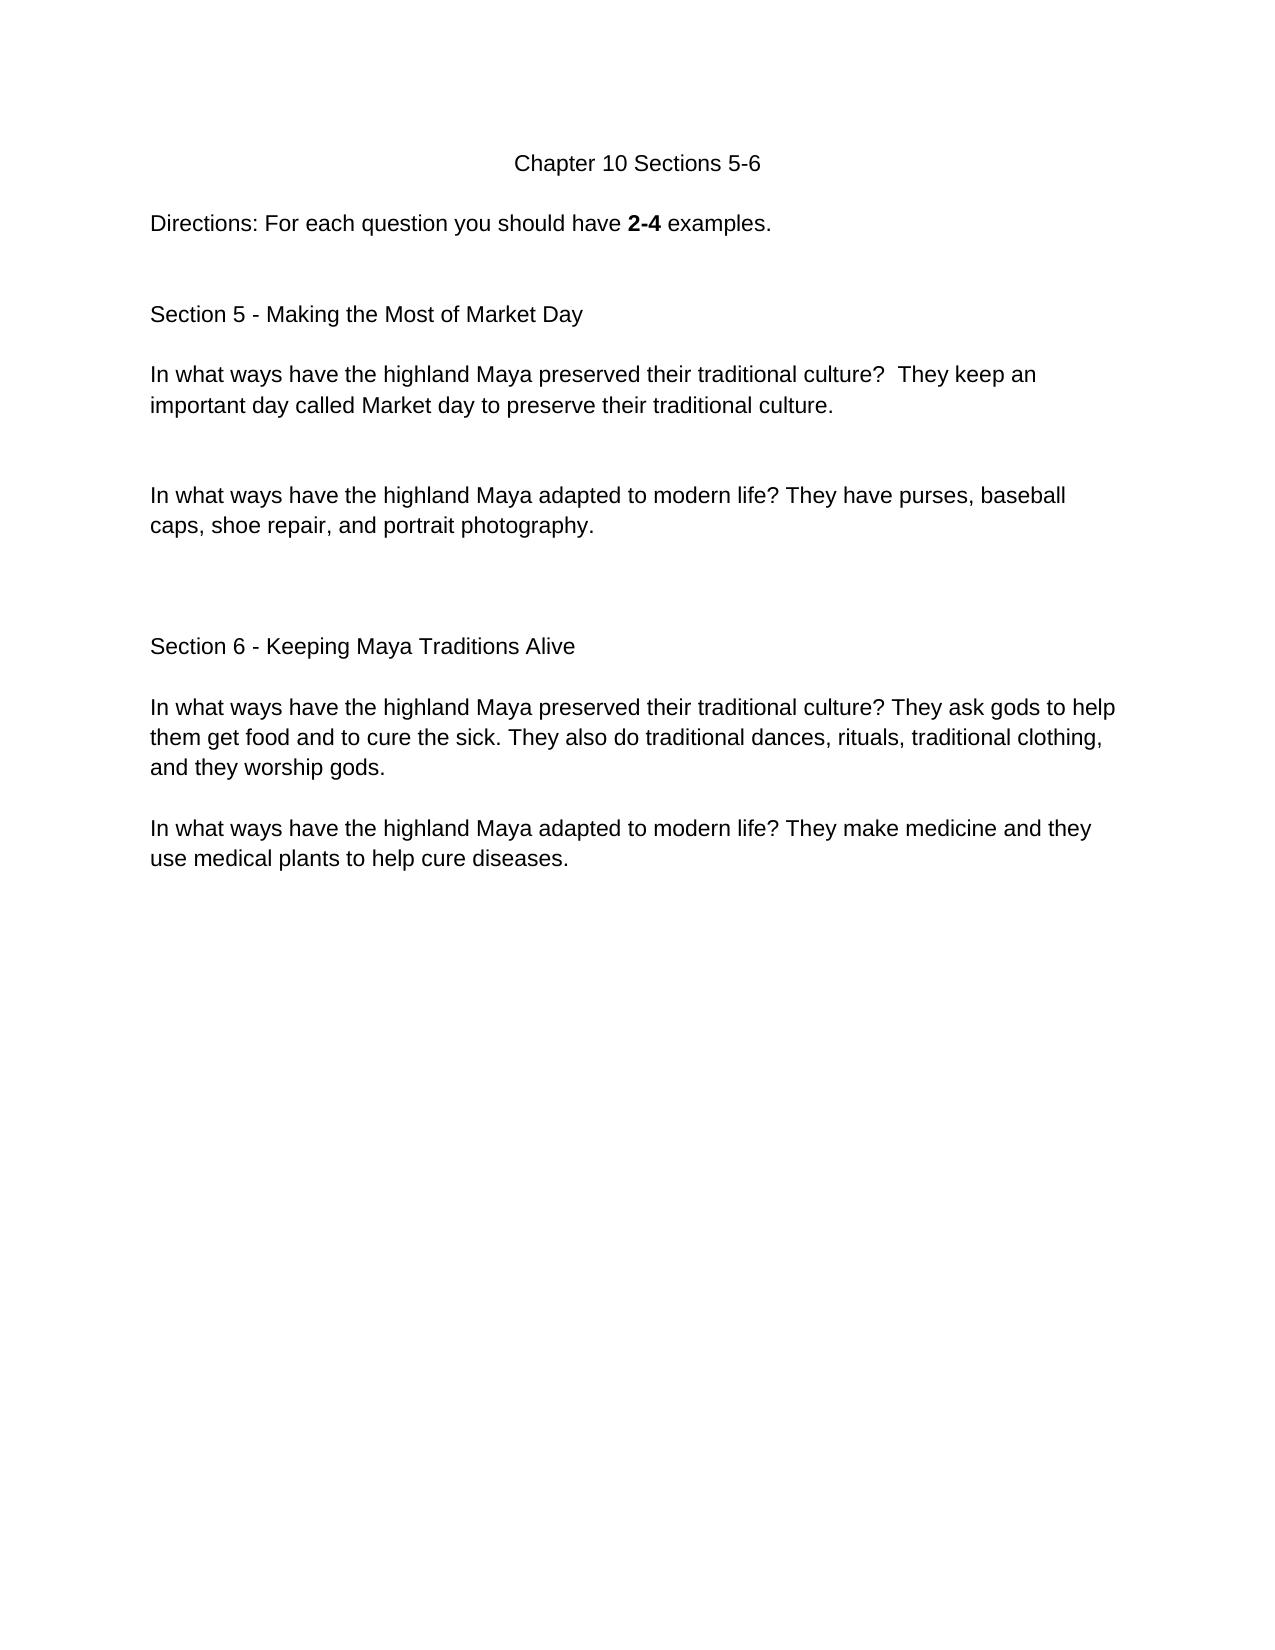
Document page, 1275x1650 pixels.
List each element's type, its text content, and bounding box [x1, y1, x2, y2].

text Chapter 10 Sections 5-6 [150, 150, 1125, 176]
text Section 6 - Keeping Maya Traditions Alive [150, 633, 1125, 660]
text Directions: For each question you should have 2-4 examples. [150, 210, 1125, 237]
text In what ways have the highland Maya adapted to modern life? They make medicine and they use medical plants to help cure diseases. [150, 814, 1125, 871]
text In what ways have the highland Maya adapted to modern life? They have purses, baseball caps, shoe repair, and portrait photography. [150, 482, 1125, 539]
text Section 5 - Making the Most of Market Day [150, 301, 1125, 327]
text In what ways have the highland Maya preserved their traditional culture? They ask gods to help them get food and to cure the sick. They also do traditional dances, rituals, traditional clothing, and they worship gods. [150, 694, 1125, 781]
text In what ways have the highland Maya preserved their traditional culture? They keep an important day called Market day to preserve their traditional culture. [150, 361, 1125, 418]
